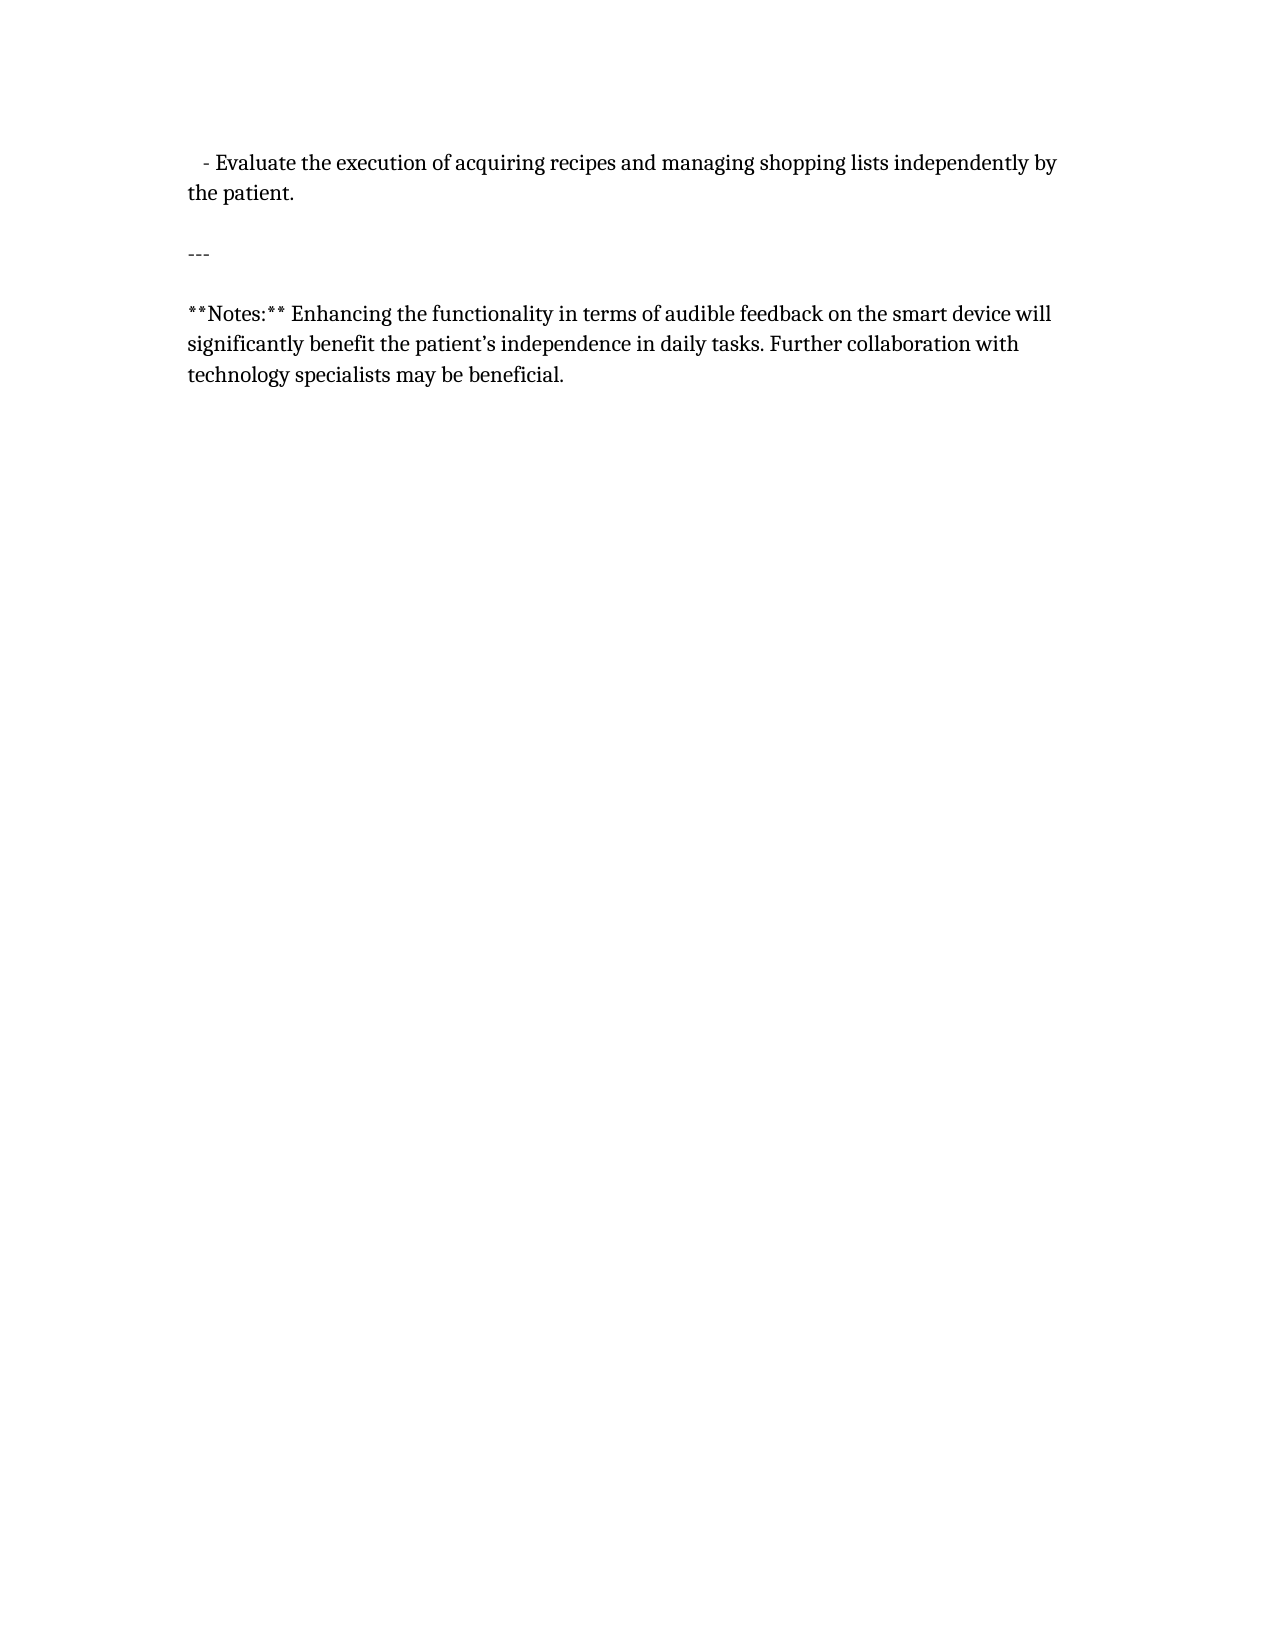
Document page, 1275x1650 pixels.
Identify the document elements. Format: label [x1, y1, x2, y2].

text [187, 150, 1087, 388]
